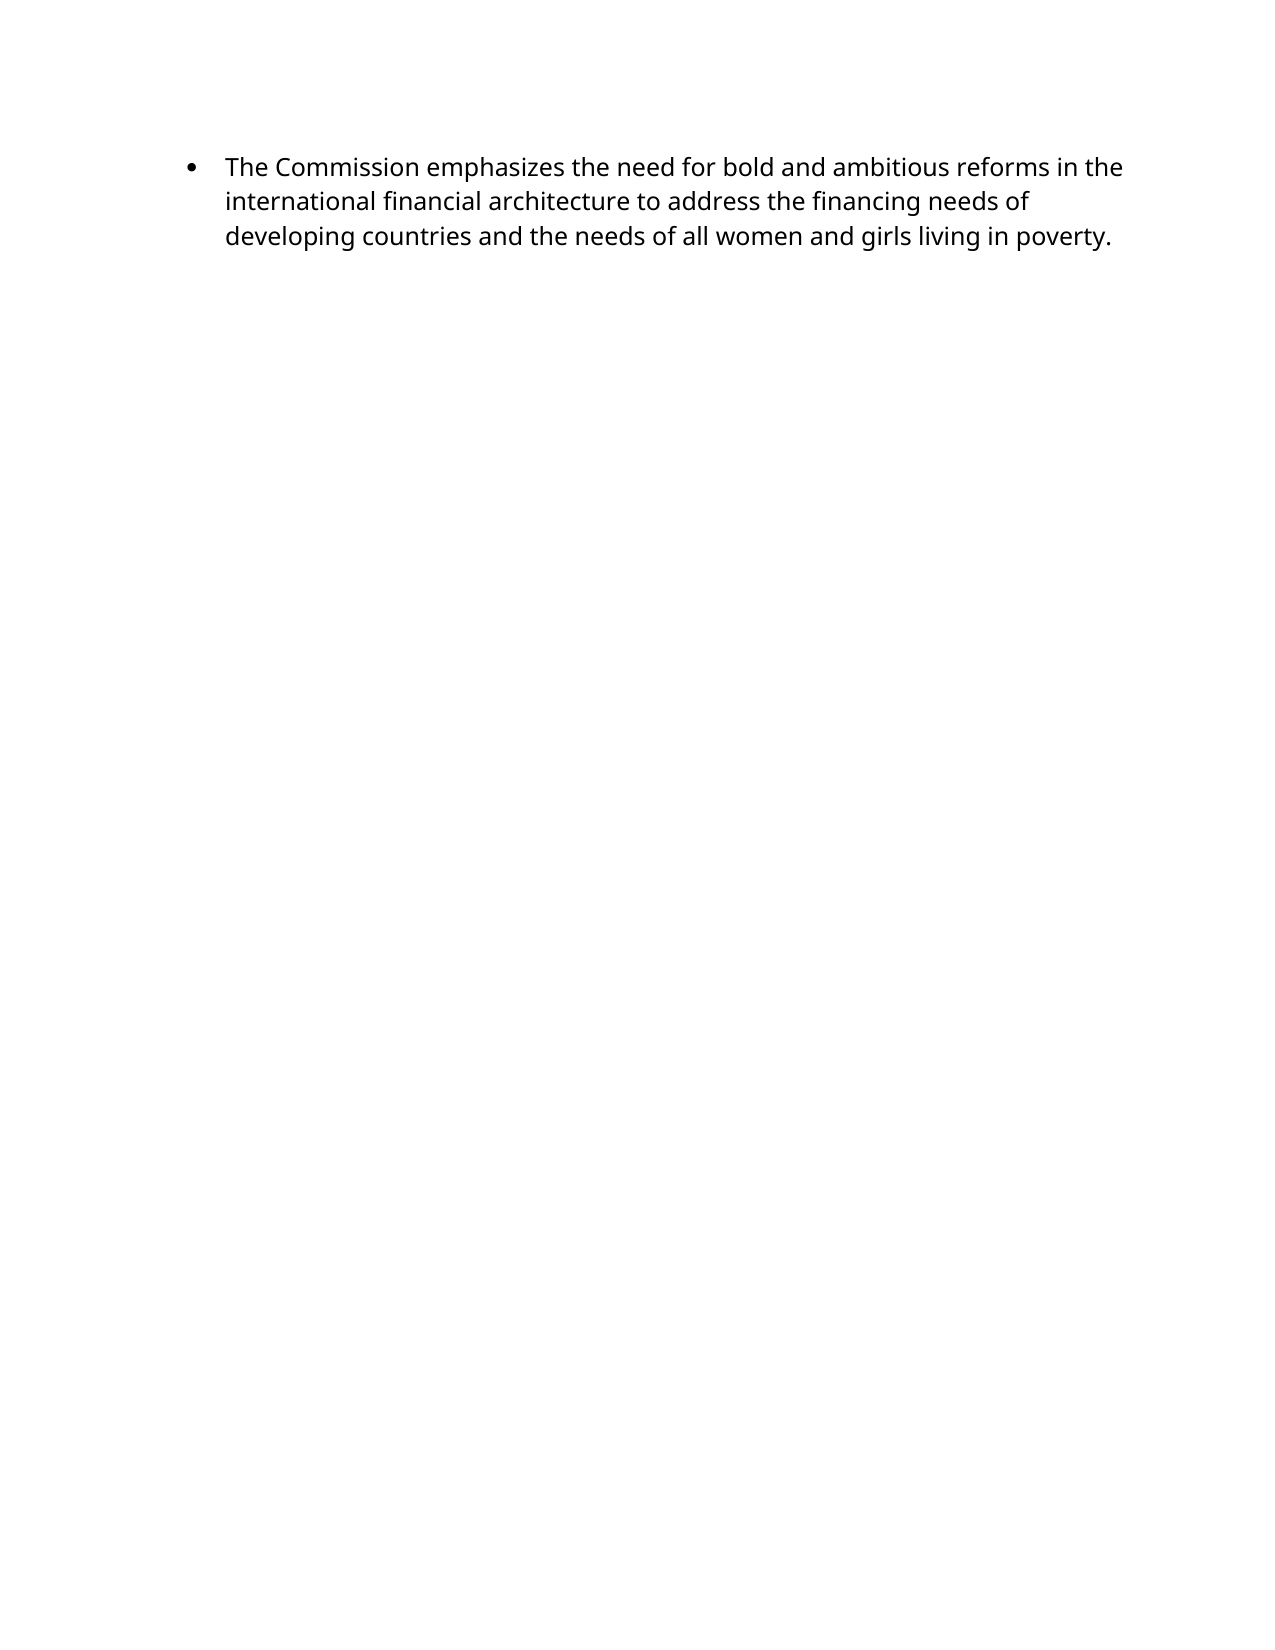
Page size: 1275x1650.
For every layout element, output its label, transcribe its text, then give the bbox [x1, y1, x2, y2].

list The Commission emphasizes the need for bold and ambitious reforms in the international financial architecture to address the financing needs of developing countries and the needs of all women and girls living in poverty. [187, 150, 1125, 252]
